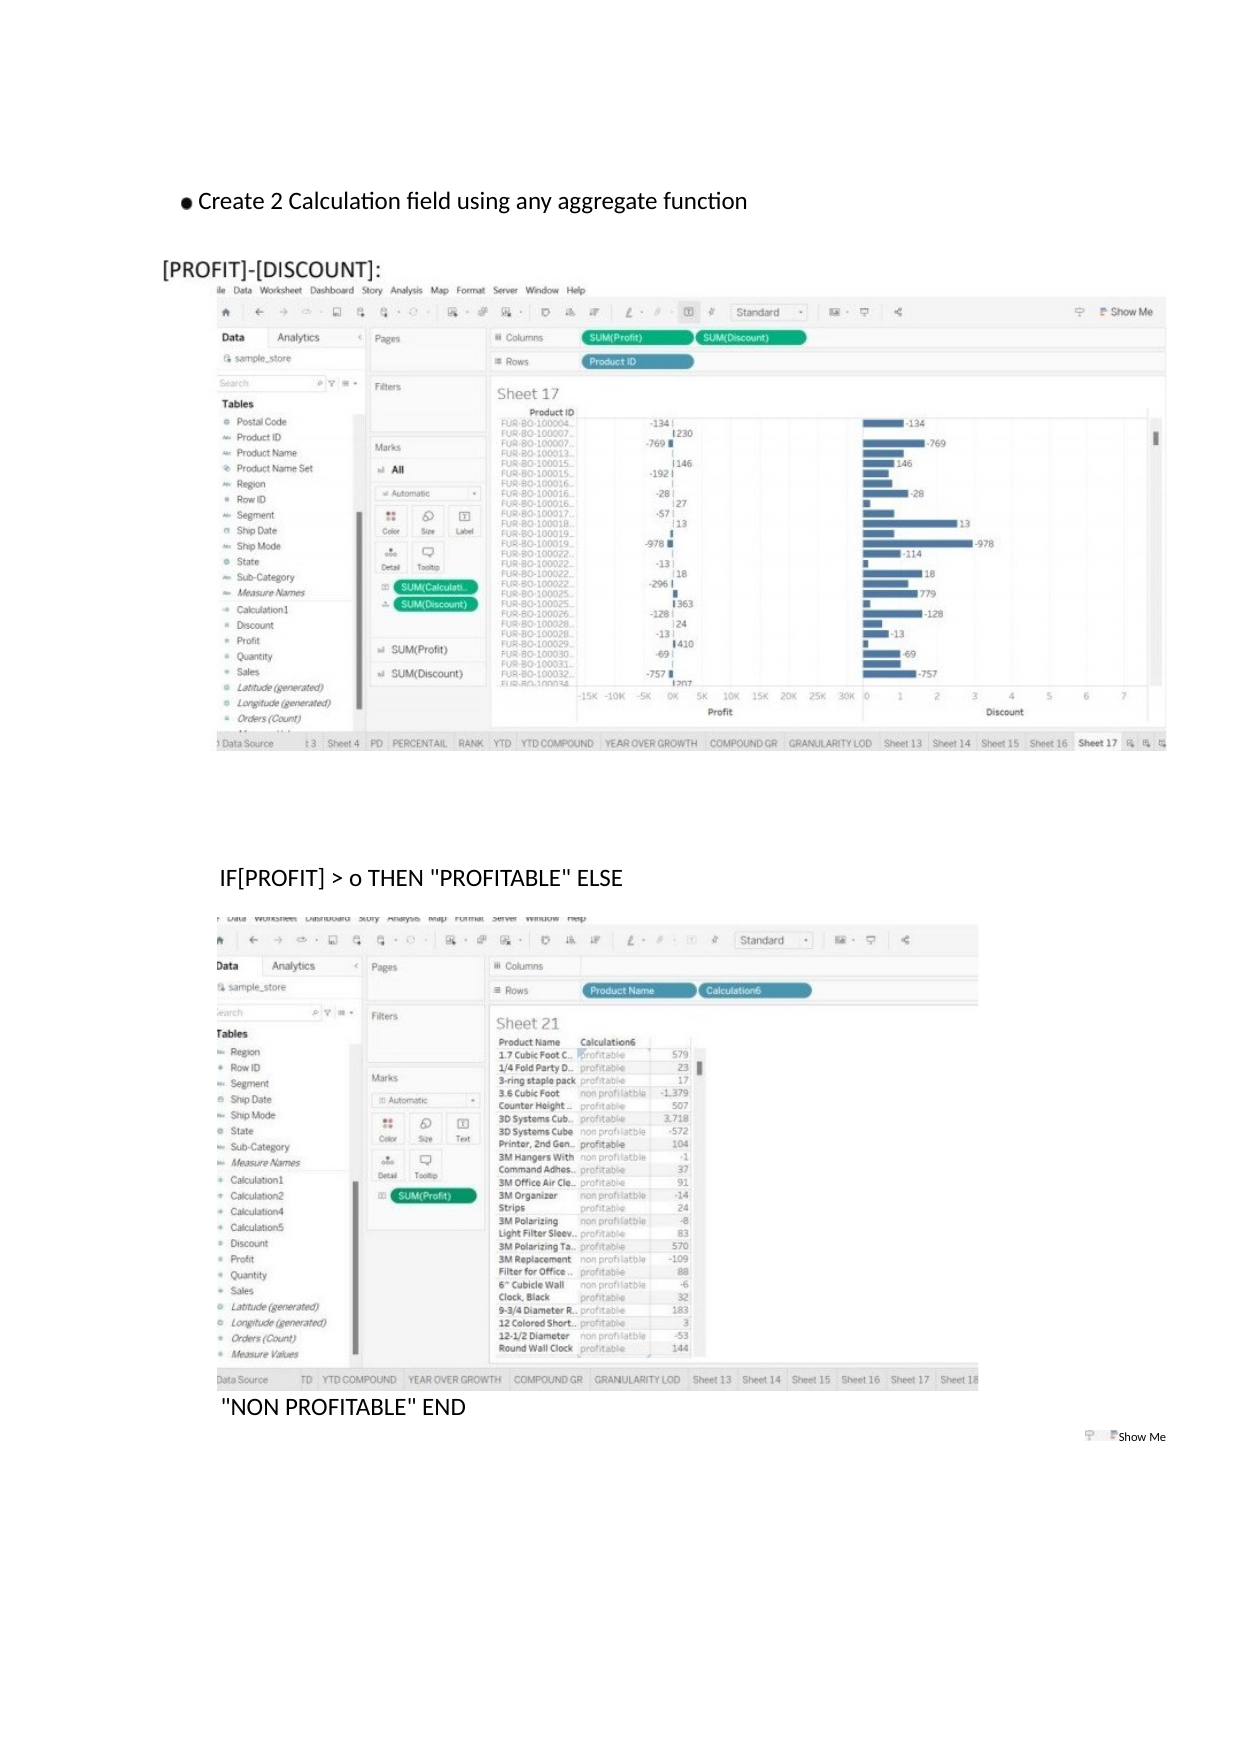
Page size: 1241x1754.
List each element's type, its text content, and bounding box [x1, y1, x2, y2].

picture [1085, 1430, 1119, 1441]
picture [163, 260, 1167, 751]
text IF[PROFIT] > o THEN "PROFITABLE" ELSE "NON PROFITABLE" END [219, 1391, 625, 1421]
picture [181, 197, 193, 210]
picture [217, 917, 979, 1391]
text IF[PROFIT] > o THEN "PROFITABLE" ELSE "NON PROFITABLE" END [219, 862, 625, 917]
text Show Me [217, 1429, 1166, 1457]
text Create 2 Calculation field using any aggregate function [181, 185, 1164, 215]
